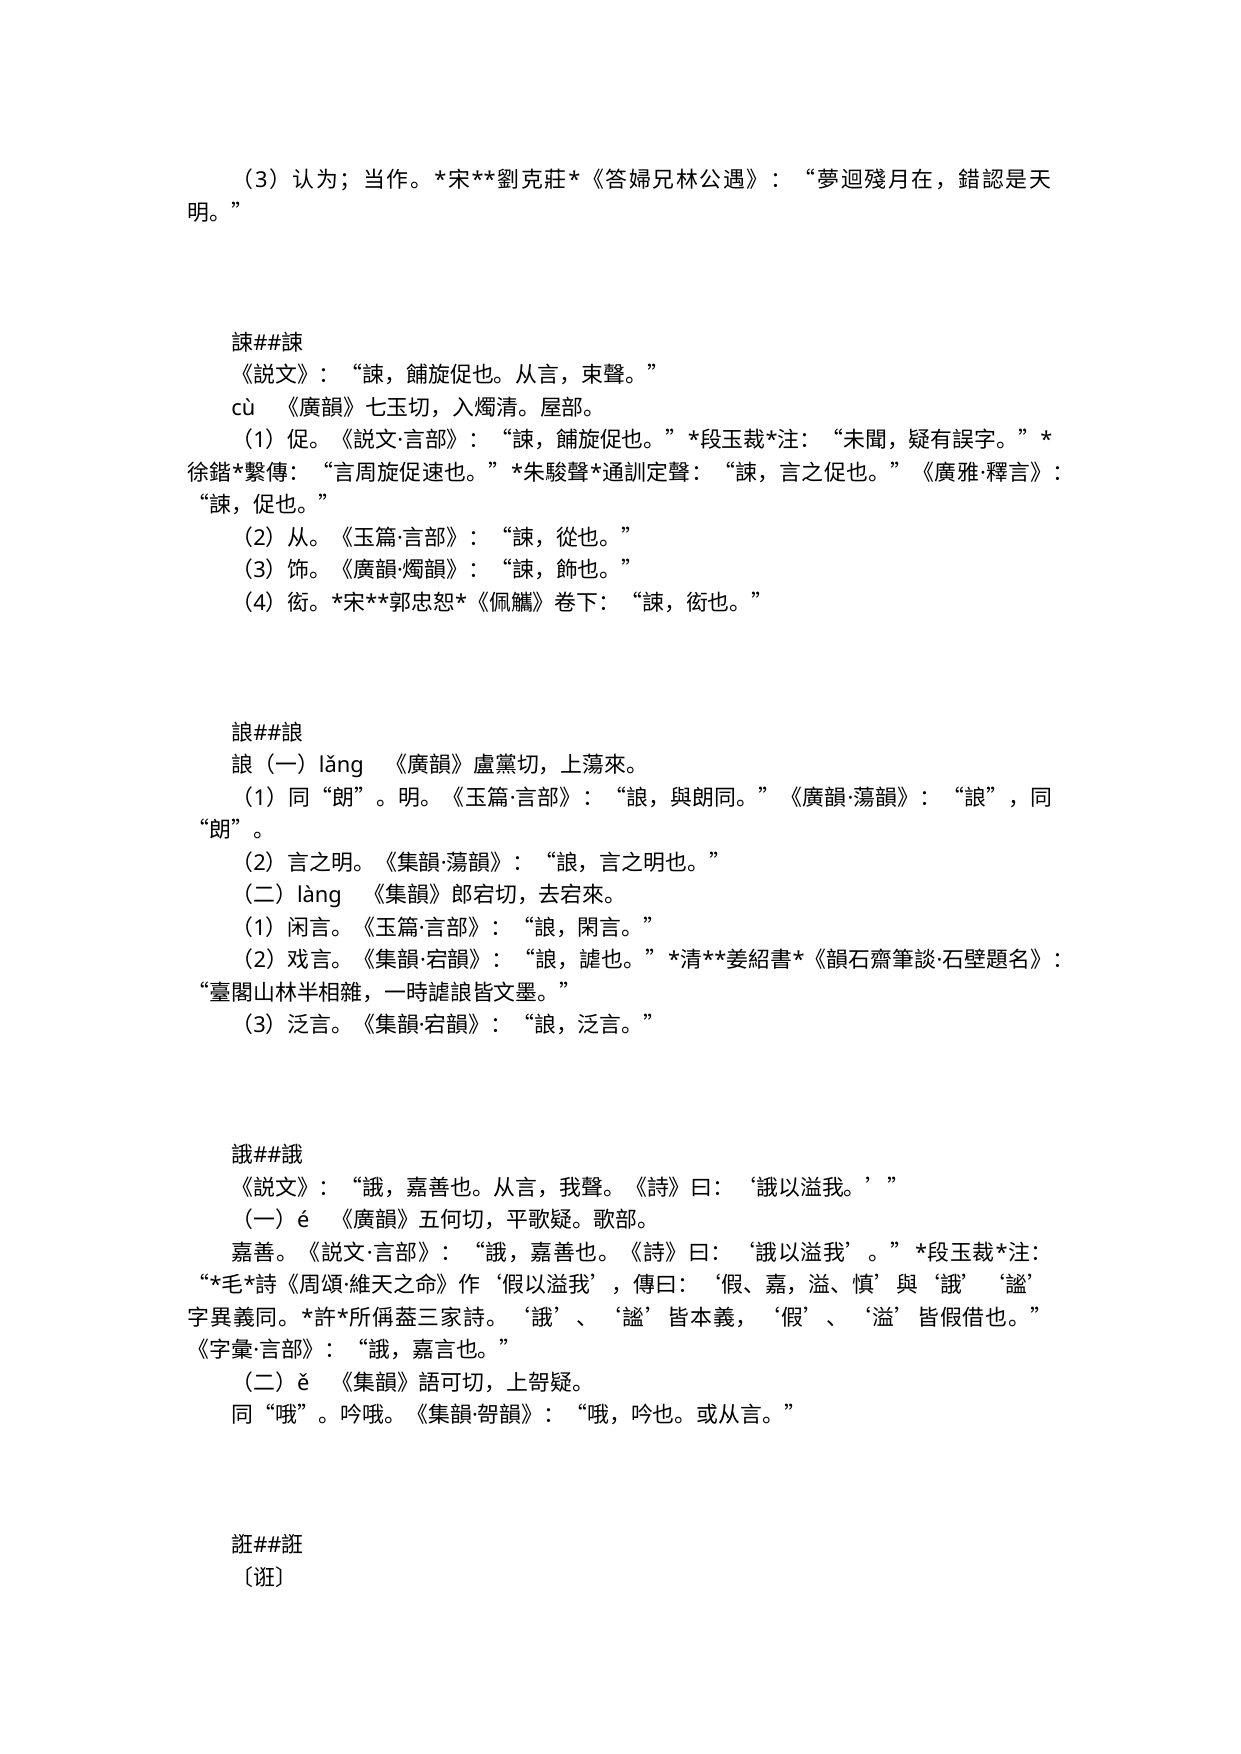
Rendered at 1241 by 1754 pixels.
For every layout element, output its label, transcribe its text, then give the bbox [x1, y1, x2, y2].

text （3）泛言。《集韻·宕韻》：“誏，泛言。” [187, 1007, 1053, 1039]
text （2）戏言。《集韻·宕韻》：“誏，謔也。”*清**姜紹書*《韻石齋筆談·石壁題名》：“臺閣山林半相雜，一時謔誏皆文墨。” [187, 942, 1053, 1007]
text （二）ě 《集韻》語可切，上哿疑。 [187, 1364, 1053, 1397]
text （2）言之明。《集韻·蕩韻》：“誏，言之明也。” [187, 844, 1053, 877]
text （一）é 《廣韻》五何切，平歌疑。歌部。 [187, 1202, 1053, 1234]
text 同“哦”。吟哦。《集韻·哿韻》：“哦，吟也。或从言。” [187, 1397, 1053, 1429]
text 誑##誑 [187, 1527, 1053, 1559]
text 〔诳〕 [187, 1559, 1053, 1592]
text 誏（一）lǎng 《廣韻》盧黨切，上蕩來。 [187, 747, 1053, 779]
text cù 《廣韻》七玉切，入燭清。屋部。 [187, 389, 1053, 422]
text （1）促。《説文·言部》：“誎，餔旋促也。”*段玉裁*注：“未聞，疑有誤字。”*徐鍇*繫傳：“言周旋促速也。”*朱駿聲*通訓定聲：“誎，言之促也。”《廣雅·釋言》：“誎，促也。” [187, 422, 1053, 519]
text （4）衒。*宋**郭忠恕*《佩觿》卷下：“誎，衒也。” [187, 584, 1053, 617]
text （2）从。《玉篇·言部》：“誎，從也。” [187, 519, 1053, 552]
text （3）饰。《廣韻·燭韻》：“誎，飾也。” [187, 552, 1053, 584]
text （3）认为；当作。*宋**劉克莊*《答婦兄林公遇》：“夢迴殘月在，錯認是天明。” [187, 162, 1053, 227]
text 《説文》：“誎，餔旋促也。从言，束聲。” [187, 357, 1053, 389]
text 誏##誏 [187, 714, 1053, 747]
text 《説文》：“誐，嘉善也。从言，我聲。《詩》曰：‘誐以溢我。’” [187, 1169, 1053, 1202]
text 誐##誐 [187, 1137, 1053, 1169]
text 誎##誎 [187, 324, 1053, 357]
text （1）闲言。《玉篇·言部》：“誏，閑言。” [187, 909, 1053, 942]
text （二）làng 《集韻》郎宕切，去宕來。 [187, 877, 1053, 909]
text 嘉善。《説文·言部》：“誐，嘉善也。《詩》曰：‘誐以溢我’。”*段玉裁*注：“*毛*詩《周頌·維天之命》作‘假以溢我’，傳曰：‘假、嘉，溢、慎’與‘誐’‘謐’字異義同。*許*所偁葢三家詩。‘誐’、‘謐’皆本義，‘假’、‘溢’皆假借也。”《字彙·言部》：“誐，嘉言也。” [187, 1234, 1053, 1364]
text （1）同“朗”。明。《玉篇·言部》：“誏，與朗同。”《廣韻·蕩韻》：“誏”，同“朗”。 [187, 779, 1053, 844]
